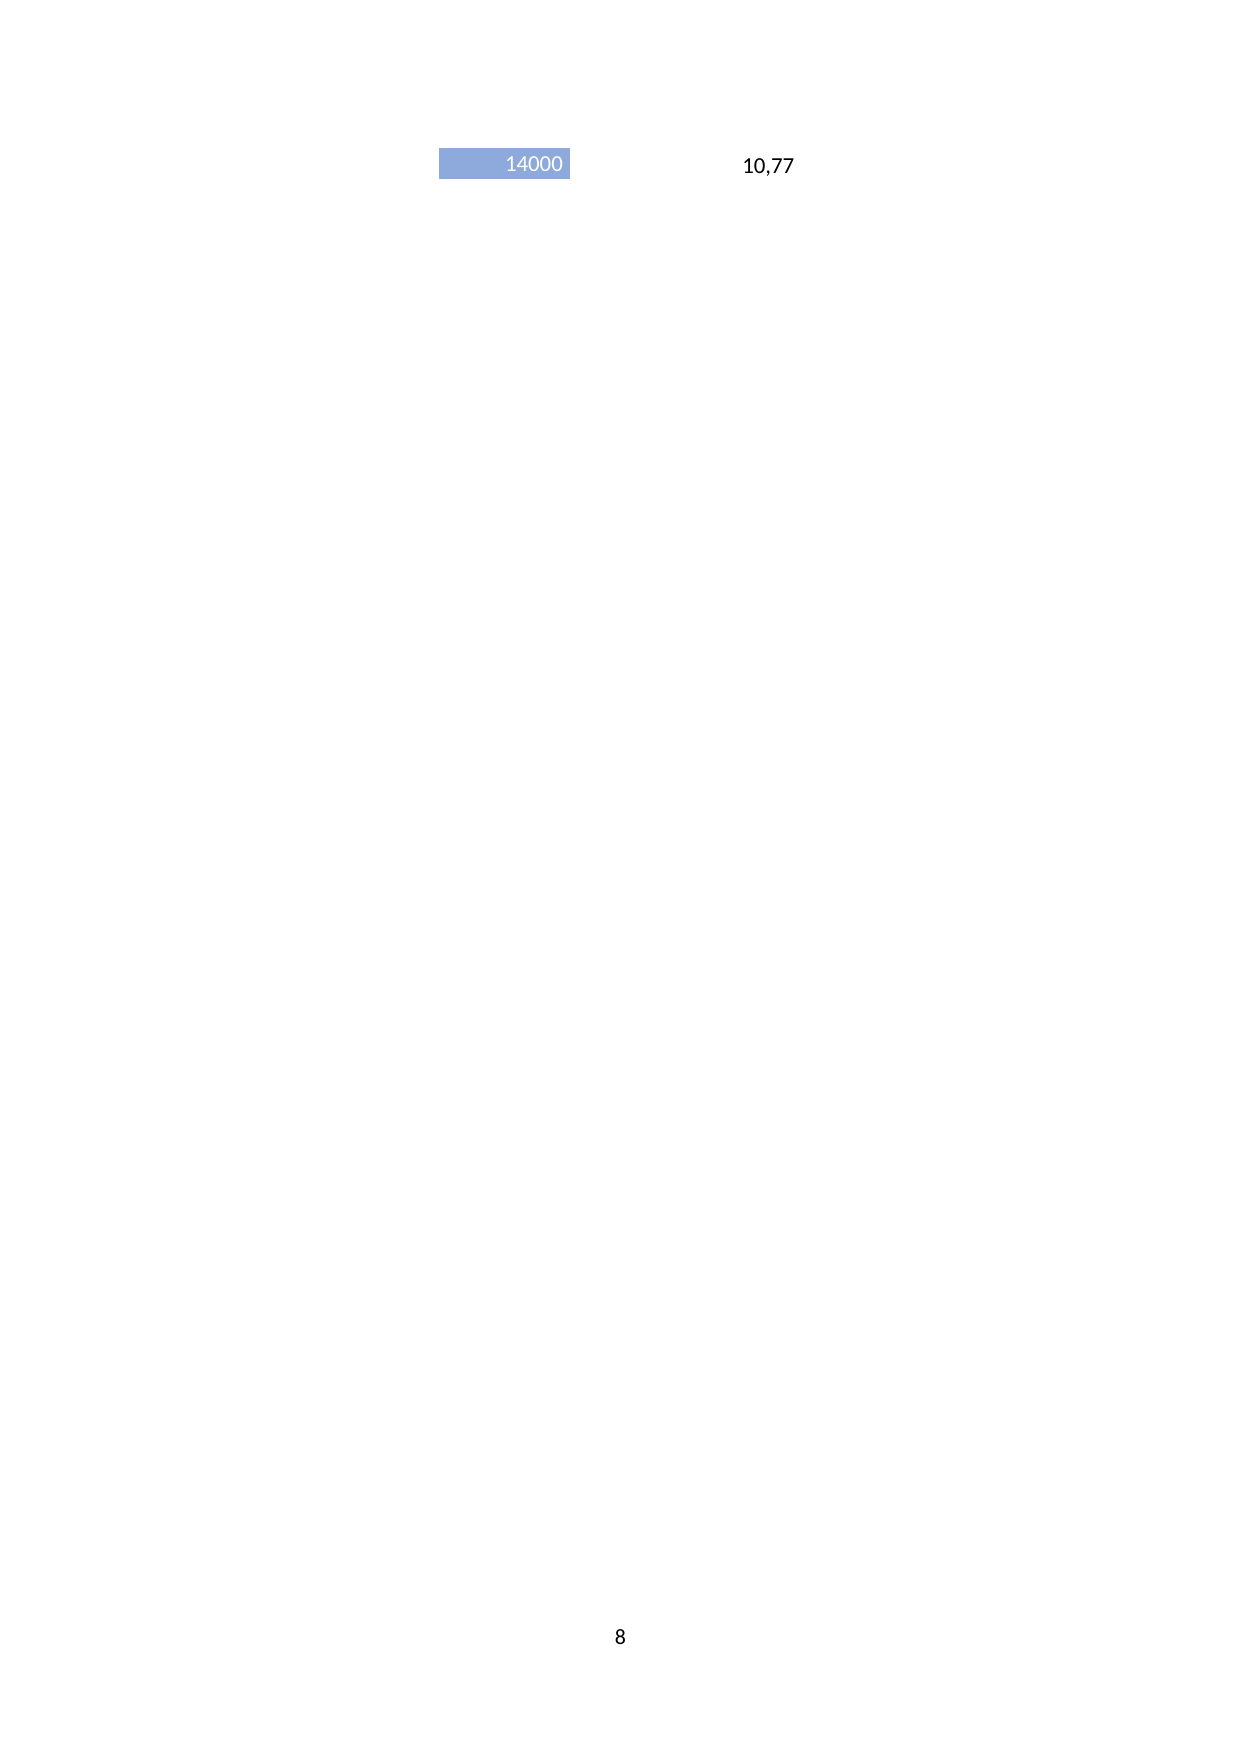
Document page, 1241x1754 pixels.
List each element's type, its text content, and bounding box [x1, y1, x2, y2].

table_cell 10,77 [570, 148, 801, 179]
table_cell 14000 [439, 148, 570, 179]
